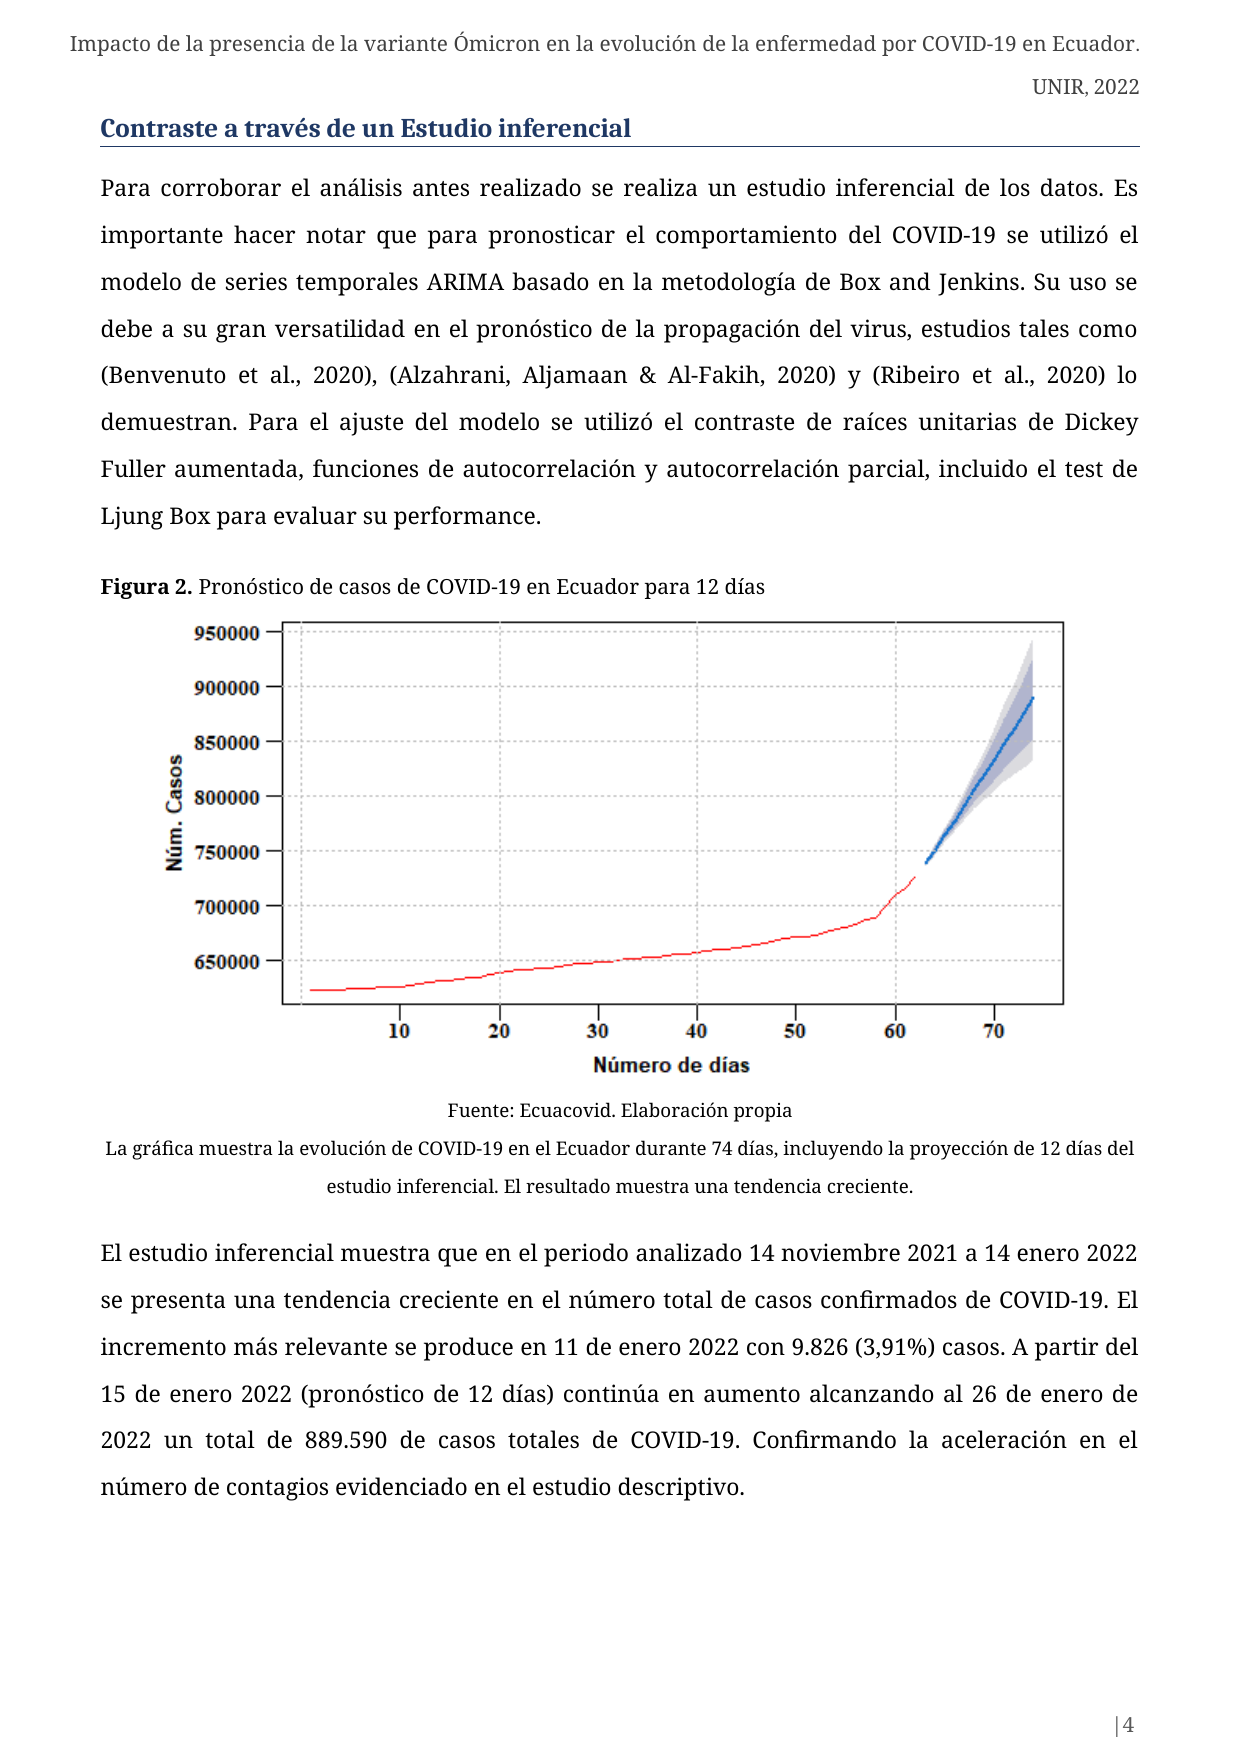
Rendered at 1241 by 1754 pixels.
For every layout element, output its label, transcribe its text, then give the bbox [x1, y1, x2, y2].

picture [160, 612, 1080, 1082]
text Para corroborar el análisis antes realizado se realiza un estudio inferencial de los datos. Es importante hacer notar que para pronosticar el comportamiento del COVID-19 se utilizó el modelo de series temporales ARIMA basado en la metodología de Box and Jenkins. Su uso se debe a su gran versatilidad en el pronóstico de la propagación del virus, estudios tales como (Benvenuto et al., 2020), (Alzahrani, Aljamaan & Al-Fakih, 2020) y (Ribeiro et al., 2020) lo demuestran. Para el ajuste del modelo se utilizó el contraste de raíces unitarias de Dickey Fuller aumentada, funciones de autocorrelación y autocorrelación parcial, incluido el test de Ljung Box para evaluar su performance. [100, 172, 1140, 531]
text El estudio inferencial muestra que en el periodo analizado 14 noviembre 2021 a 14 enero 2022 se presenta una tendencia creciente en el número total de casos confirmados de COVID-19. El incremento más relevante se produce en 11 de enero 2022 con 9.826 (3,91%) casos. A partir del 15 de enero 2022 (pronóstico de 12 días) continúa en aumento alcanzando al 26 de enero de 2022 un total de 889.590 de casos totales de COVID-19. Confirmando la aceleración en el número de contagios evidenciado en el estudio descriptivo. [100, 1237, 1140, 1502]
text Fuente: Ecuacovid. Elaboración propia La gráfica muestra la evolución de COVID-19 en el Ecuador durante 74 días, incluyendo la proyección de 12 días del estudio inferencial. El resultado muestra una tendencia creciente. [100, 1097, 1140, 1199]
subtitle Contraste a través de un Estudio inferencial [100, 113, 1140, 146]
